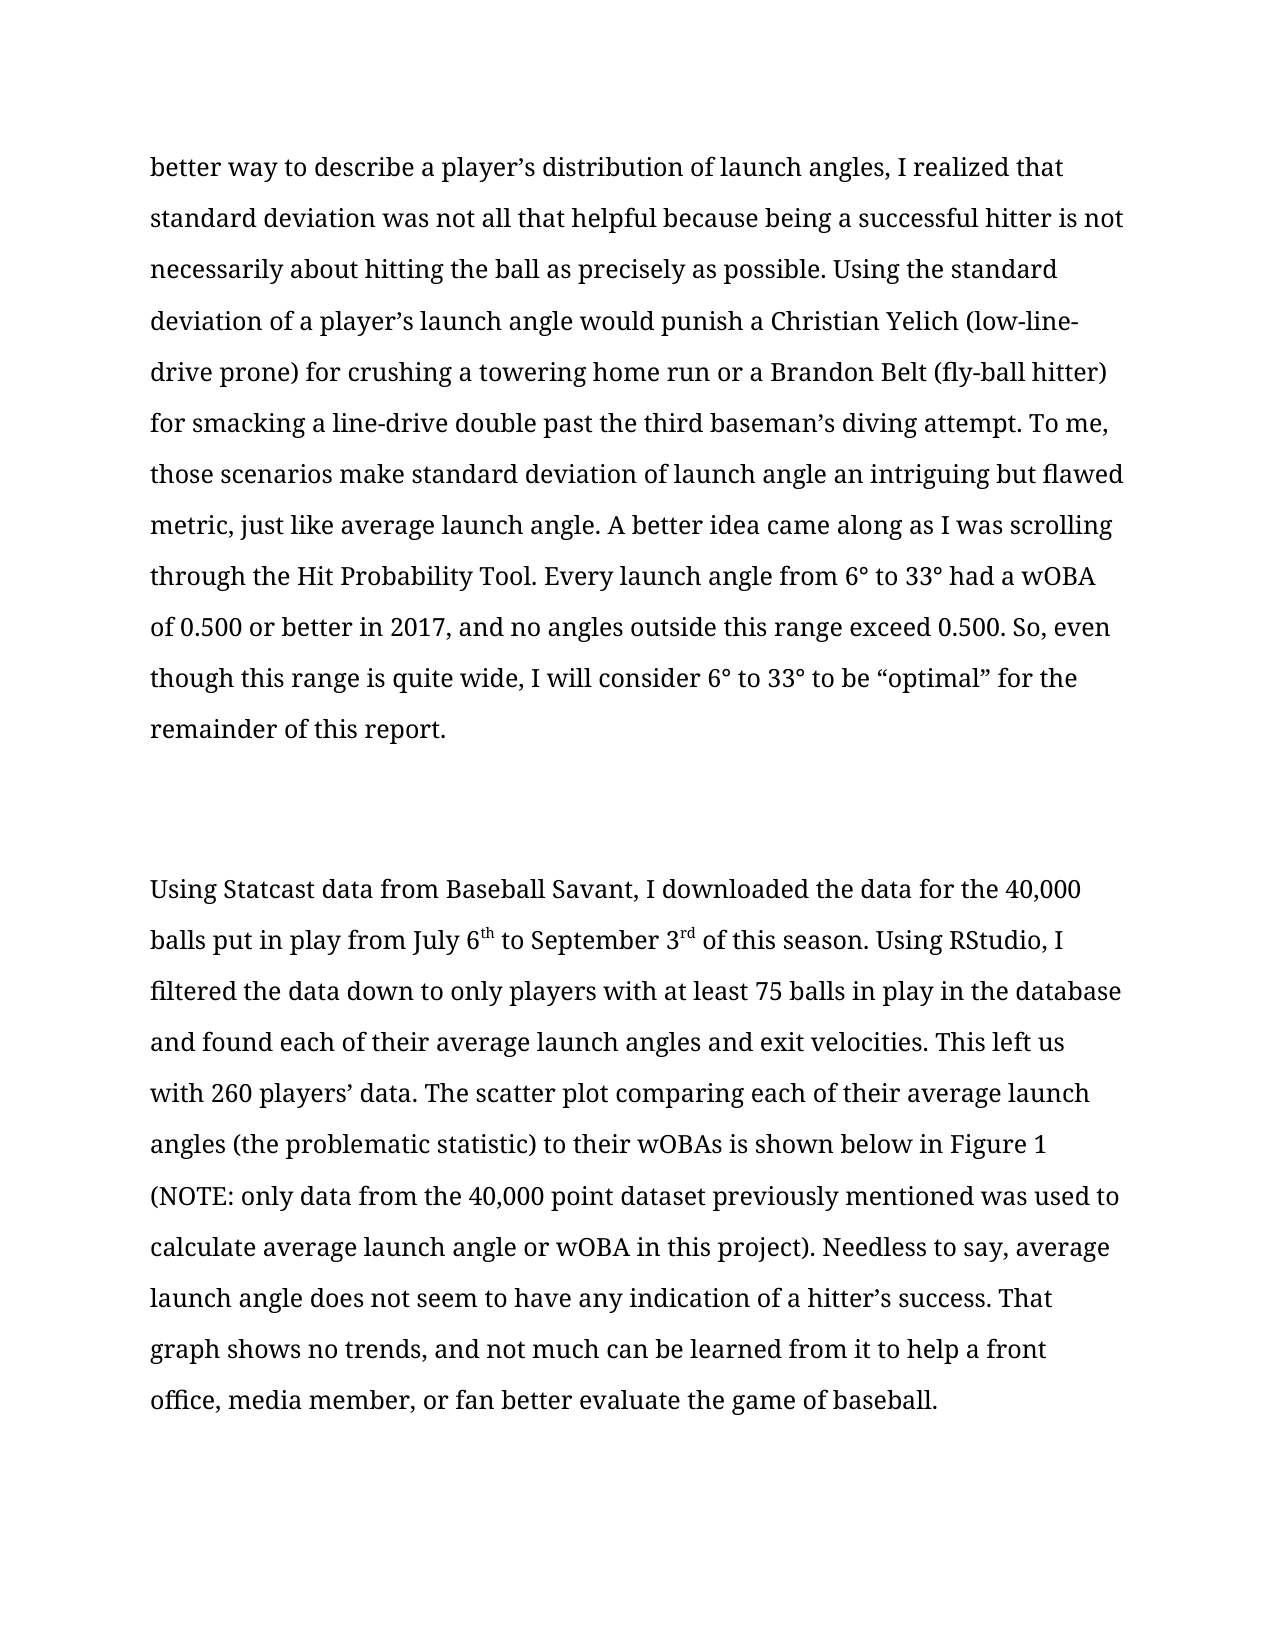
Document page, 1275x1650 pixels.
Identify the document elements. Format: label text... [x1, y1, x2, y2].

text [150, 150, 1125, 746]
text Using Statcast data from Baseball Savant, I downloaded the data for the 40,000 balls put in play from July 6th to September 3rd of this season. Using RStudio, I filtered the data down to only players with at least 75 balls in play in the database and found each of their average launch angles and exit velocities. This left us with 260 players’ data. The scatter plot comparing each of their average launch angles (the problematic statistic) to their wOBAs is shown below in Figure 1 (NOTE: only data from the 40,000 point dataset previously mentioned was used to calculate average launch angle or wOBA in this project). Needless to say, average launch angle does not seem to have any indication of a hitter’s success. That graph shows no trends, and not much can be learned from it to help a front office, media member, or fan better evaluate the game of baseball. [150, 872, 1125, 1416]
